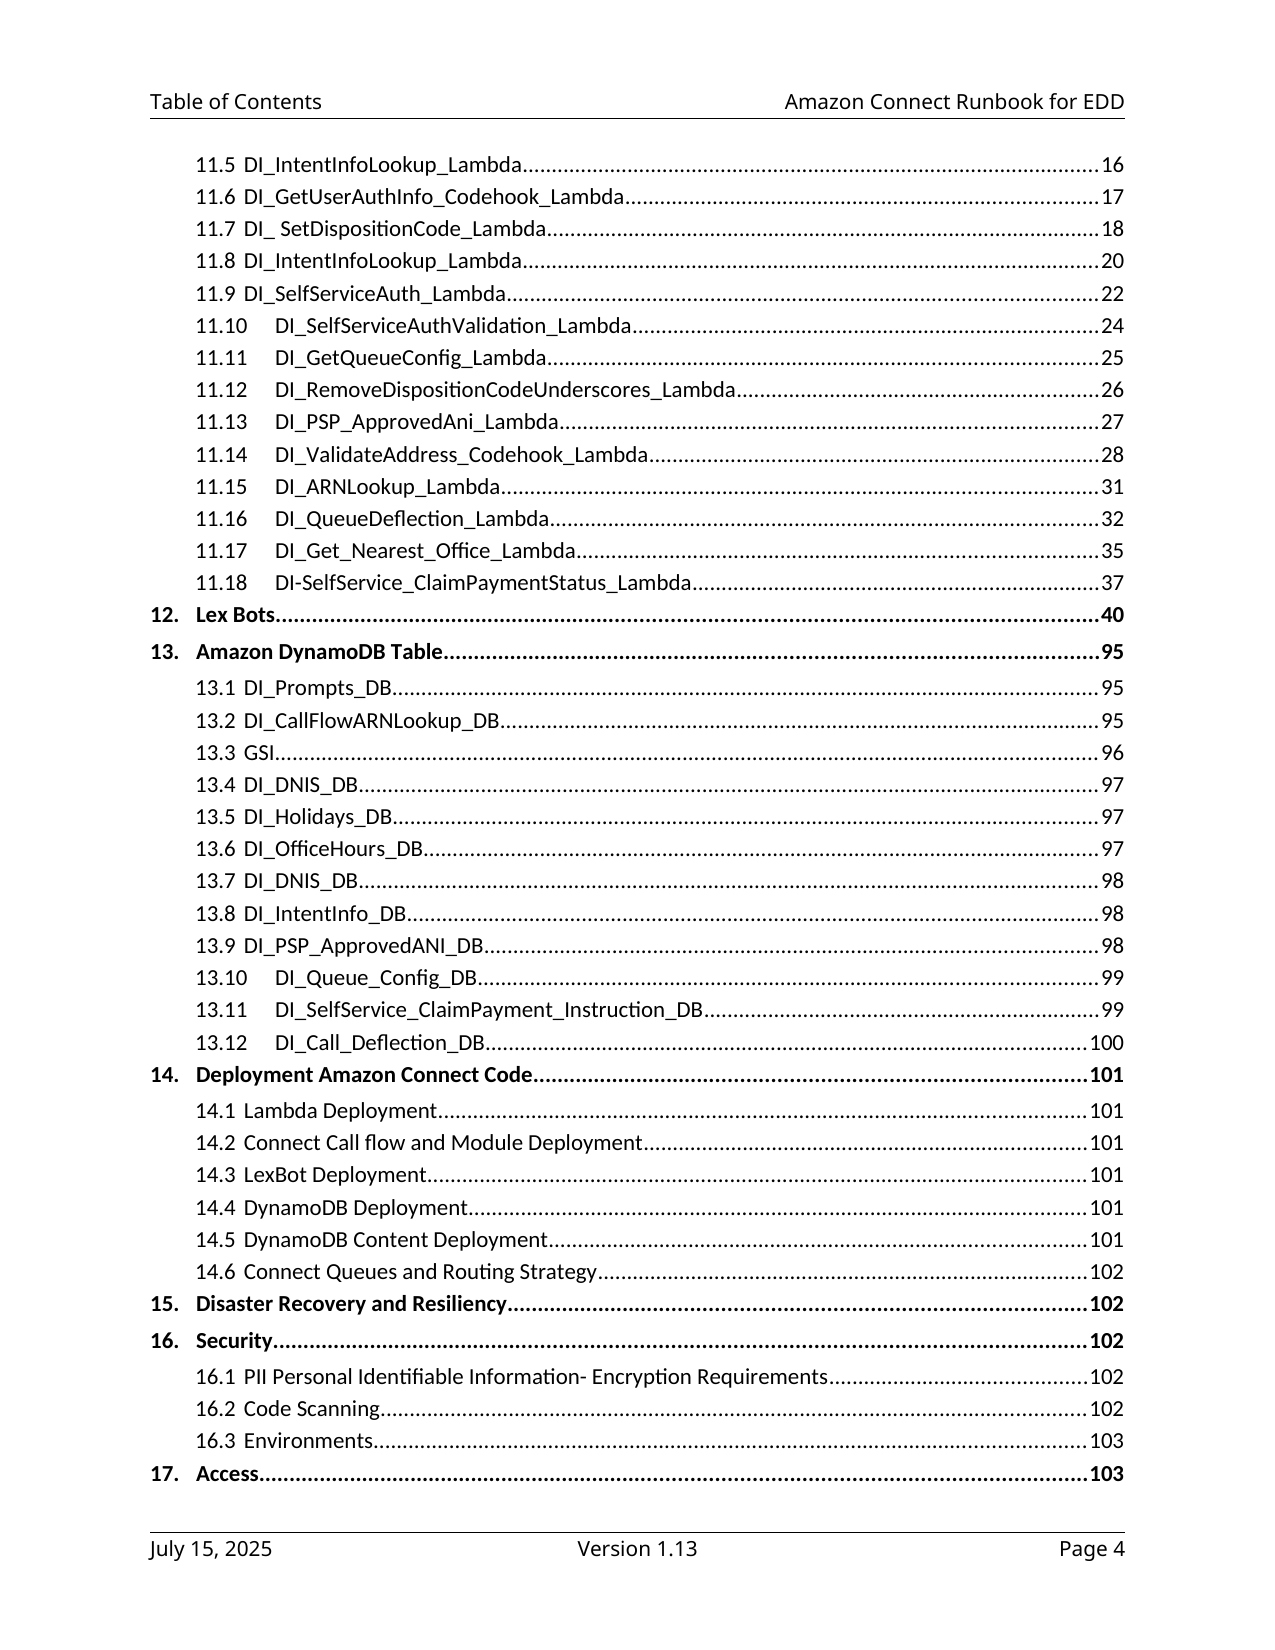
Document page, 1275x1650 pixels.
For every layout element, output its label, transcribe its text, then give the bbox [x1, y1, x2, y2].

text 14.4 DynamoDB Deployment 101 [195, 1193, 1125, 1221]
text 11.6 DI_GetUserAuthInfo_Codehook_Lambda 17 [195, 182, 1125, 210]
text 13.5 DI_Holidays_DB 97 [195, 802, 1125, 830]
text 14.3 LexBot Deployment 101 [195, 1161, 1125, 1189]
text 15. Disaster Recovery and Resiliency 102 [150, 1289, 1125, 1317]
text 11.8 DI_IntentInfoLookup_Lambda 20 [195, 247, 1125, 274]
text 14.1 Lambda Deployment 101 [195, 1096, 1125, 1124]
text 12. Lex Bots 40 [150, 601, 1125, 629]
text 13.7 DI_DNIS_DB 98 [195, 867, 1125, 895]
text 13.2 DI_CallFlowARNLookup_DB 95 [195, 706, 1125, 734]
text 13.12 DI_Call_Deflection_DB 100 [195, 1028, 1125, 1056]
text 13.4 DI_DNIS_DB 97 [195, 770, 1125, 798]
text 14.2 Connect Call flow and Module Deployment 101 [195, 1128, 1125, 1156]
text 13.3 GSI 96 [195, 738, 1125, 766]
text 13.10 DI_Queue_Config_DB 99 [195, 963, 1125, 991]
text 11.13 DI_PSP_ApprovedAni_Lambda 27 [195, 407, 1125, 436]
text 13.9 DI_PSP_ApprovedANI_DB 98 [195, 931, 1125, 959]
text 11.5 DI_IntentInfoLookup_Lambda 16 [195, 150, 1125, 178]
text 16.3 Environments 103 [195, 1427, 1125, 1455]
text 11.15 DI_ARNLookup_Lambda 31 [195, 472, 1125, 500]
text 13.1 DI_Prompts_DB 95 [195, 673, 1125, 702]
text 11.18 DI-SelfService_ClaimPaymentStatus_Lambda 37 [195, 568, 1125, 596]
text 16. Security 102 [150, 1326, 1125, 1354]
text 11.10 DI_SelfServiceAuthValidation_Lambda 24 [195, 311, 1125, 339]
text 11.12 DI_RemoveDispositionCodeUnderscores_Lambda 26 [195, 375, 1125, 403]
text 16.1 PII Personal Identifiable Information- Encryption Requirements 102 [195, 1362, 1125, 1390]
text 11.7 DI_ SetDispositionCode_Lambda 18 [195, 214, 1125, 242]
text 11.9 DI_SelfServiceAuth_Lambda 22 [195, 279, 1125, 307]
text 11.16 DI_QueueDeflection_Lambda 32 [195, 504, 1125, 532]
text 14.6 Connect Queues and Routing Strategy 102 [195, 1257, 1125, 1285]
text 11.11 DI_GetQueueConfig_Lambda 25 [195, 343, 1125, 371]
text 14.5 DynamoDB Content Deployment 101 [195, 1225, 1125, 1253]
text 17. Access 103 [150, 1459, 1125, 1487]
text 13.8 DI_IntentInfo_DB 98 [195, 899, 1125, 927]
text 13. Amazon DynamoDB Table 95 [150, 637, 1125, 665]
text 16.2 Code Scanning 102 [195, 1394, 1125, 1422]
text 14. Deployment Amazon Connect Code 101 [150, 1060, 1125, 1088]
text 13.11 DI_SelfService_ClaimPayment_Instruction_DB 99 [195, 995, 1125, 1023]
text 11.17 DI_Get_Nearest_Office_Lambda 35 [195, 536, 1125, 564]
text 13.6 DI_OfficeHours_DB 97 [195, 834, 1125, 862]
text 11.14 DI_ValidateAddress_Codehook_Lambda 28 [195, 440, 1125, 468]
